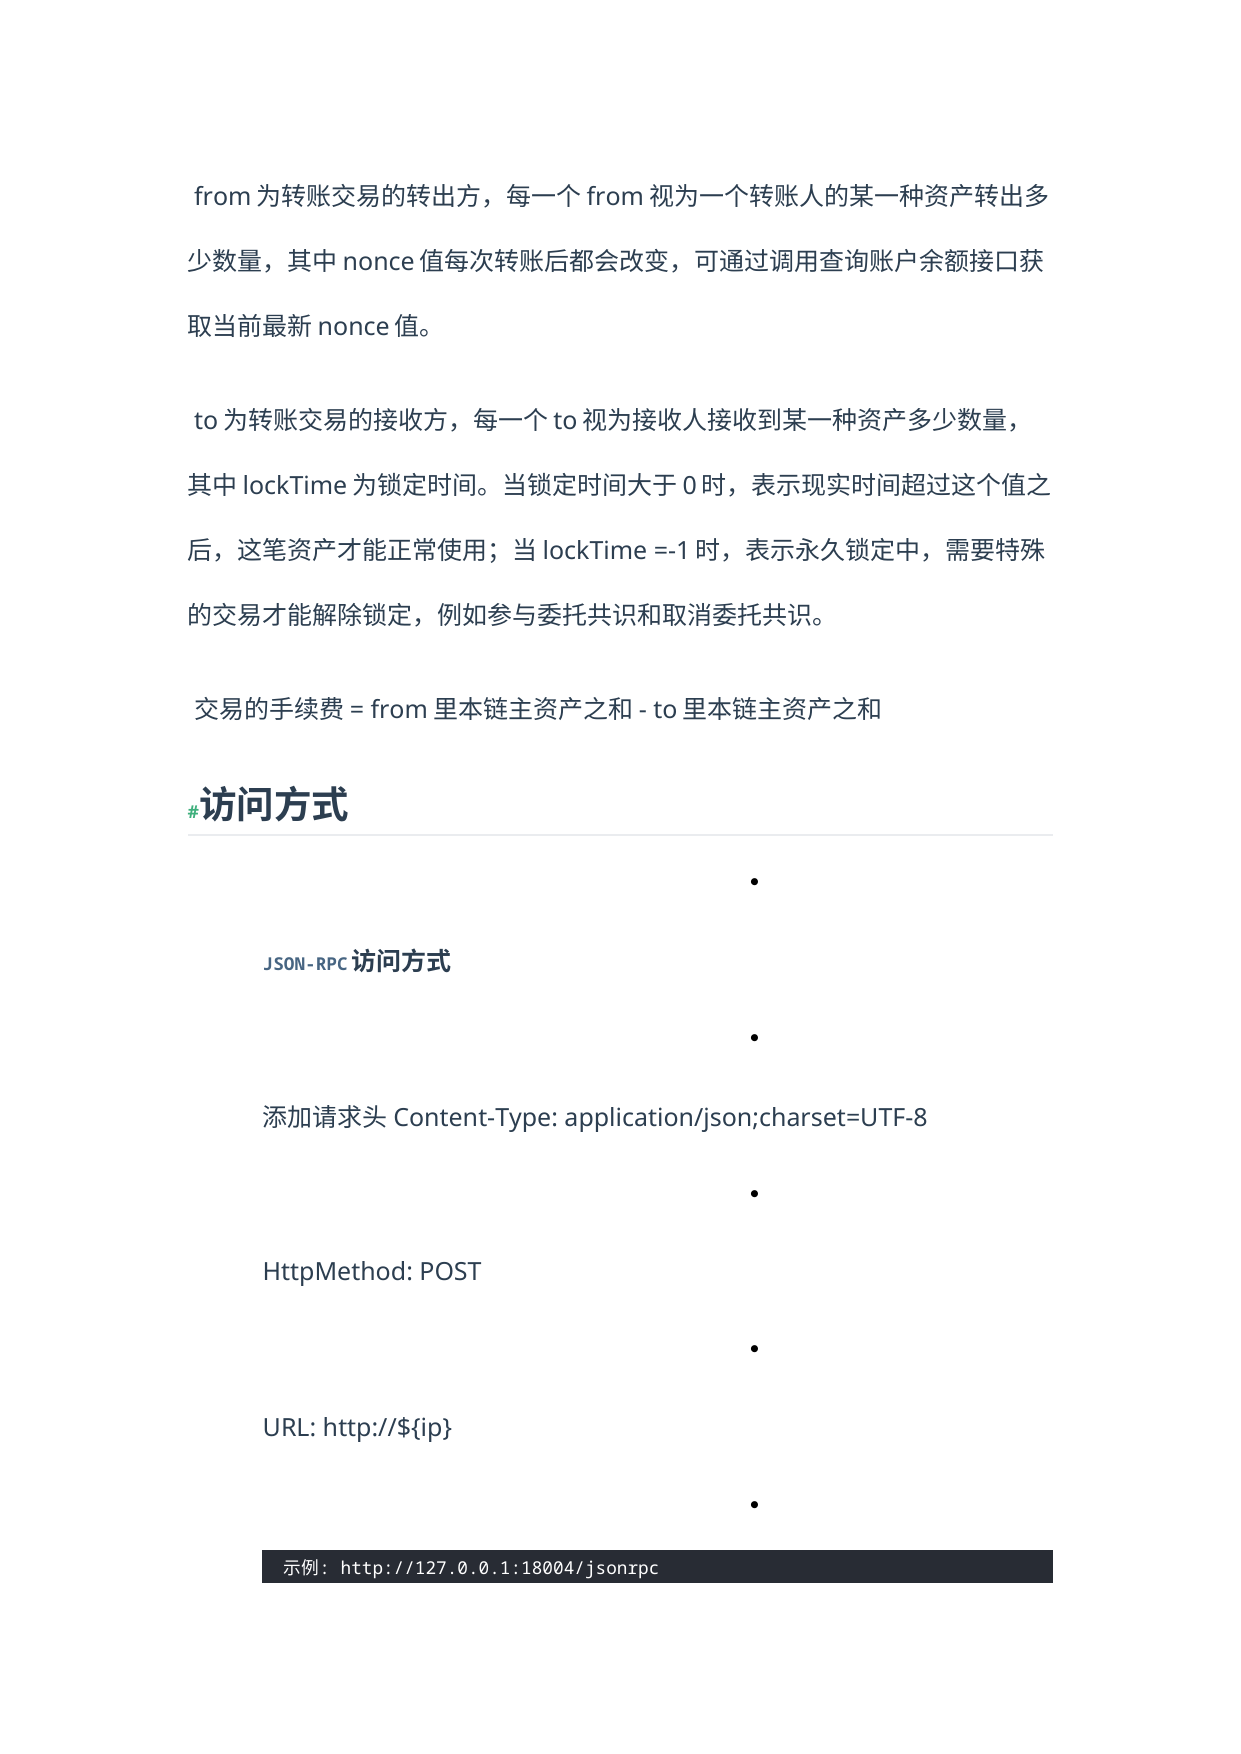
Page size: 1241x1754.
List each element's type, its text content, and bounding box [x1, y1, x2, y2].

subtitle #访问方式 [187, 769, 1053, 836]
text HttpMethod: POST [262, 1238, 1053, 1303]
text ​ 交易的手续费 = from里本链主资产之和 - to里本链主资产之和 [187, 675, 1053, 740]
text 添加请求头 Content-Type: application/json;charset=UTF-8 [262, 1083, 1053, 1148]
text ​ to为转账交易的接收方，每一个to视为接收人接收到某一种资产多少数量，其中lockTime为锁定时间。当锁定时间大于0时，表示现实时间超过这个值之后，这笔资产才能正常使用；当lockTime =-1时，表示永久锁定中，需要特殊的交易才能解除锁定，例如参与委托共识和取消委托共识。 [187, 386, 1053, 646]
text JSON-RPC访问方式 [262, 927, 1053, 992]
text URL: http://${ip} [262, 1394, 1053, 1459]
text ​ from为转账交易的转出方，每一个from视为一个转账人的某一种资产转出多少数量，其中nonce值每次转账后都会改变，可通过调用查询账户余额接口获取当前最新nonce值。 [187, 162, 1053, 357]
text 示例: http://127.0.0.1:18004/jsonrpc [262, 1550, 1053, 1583]
